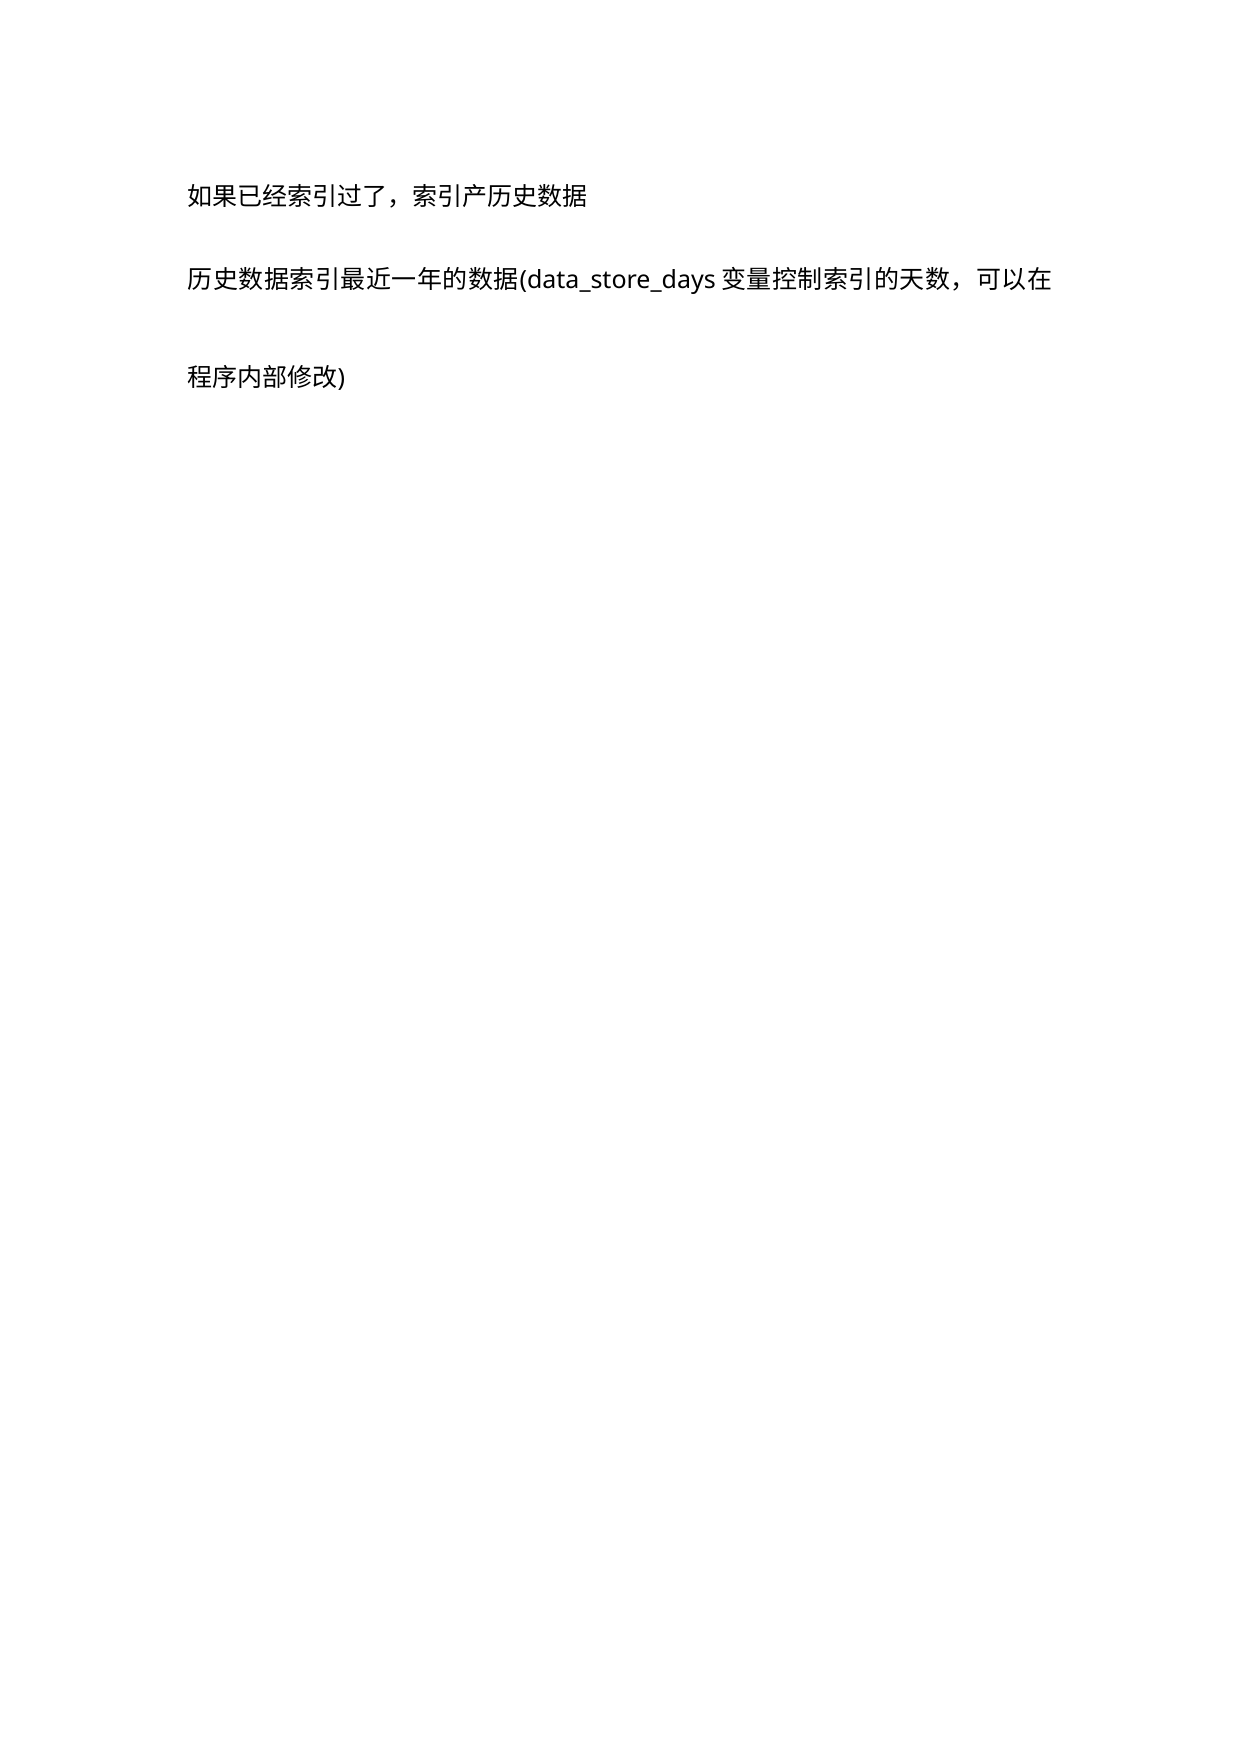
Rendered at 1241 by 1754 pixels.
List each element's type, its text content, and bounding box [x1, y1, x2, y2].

text 历史数据索引最近一年的数据(data_store_days变量控制索引的天数，可以在程序内部修改) [187, 245, 1053, 408]
text 如果已经索引过了，索引产历史数据 [187, 162, 1053, 227]
